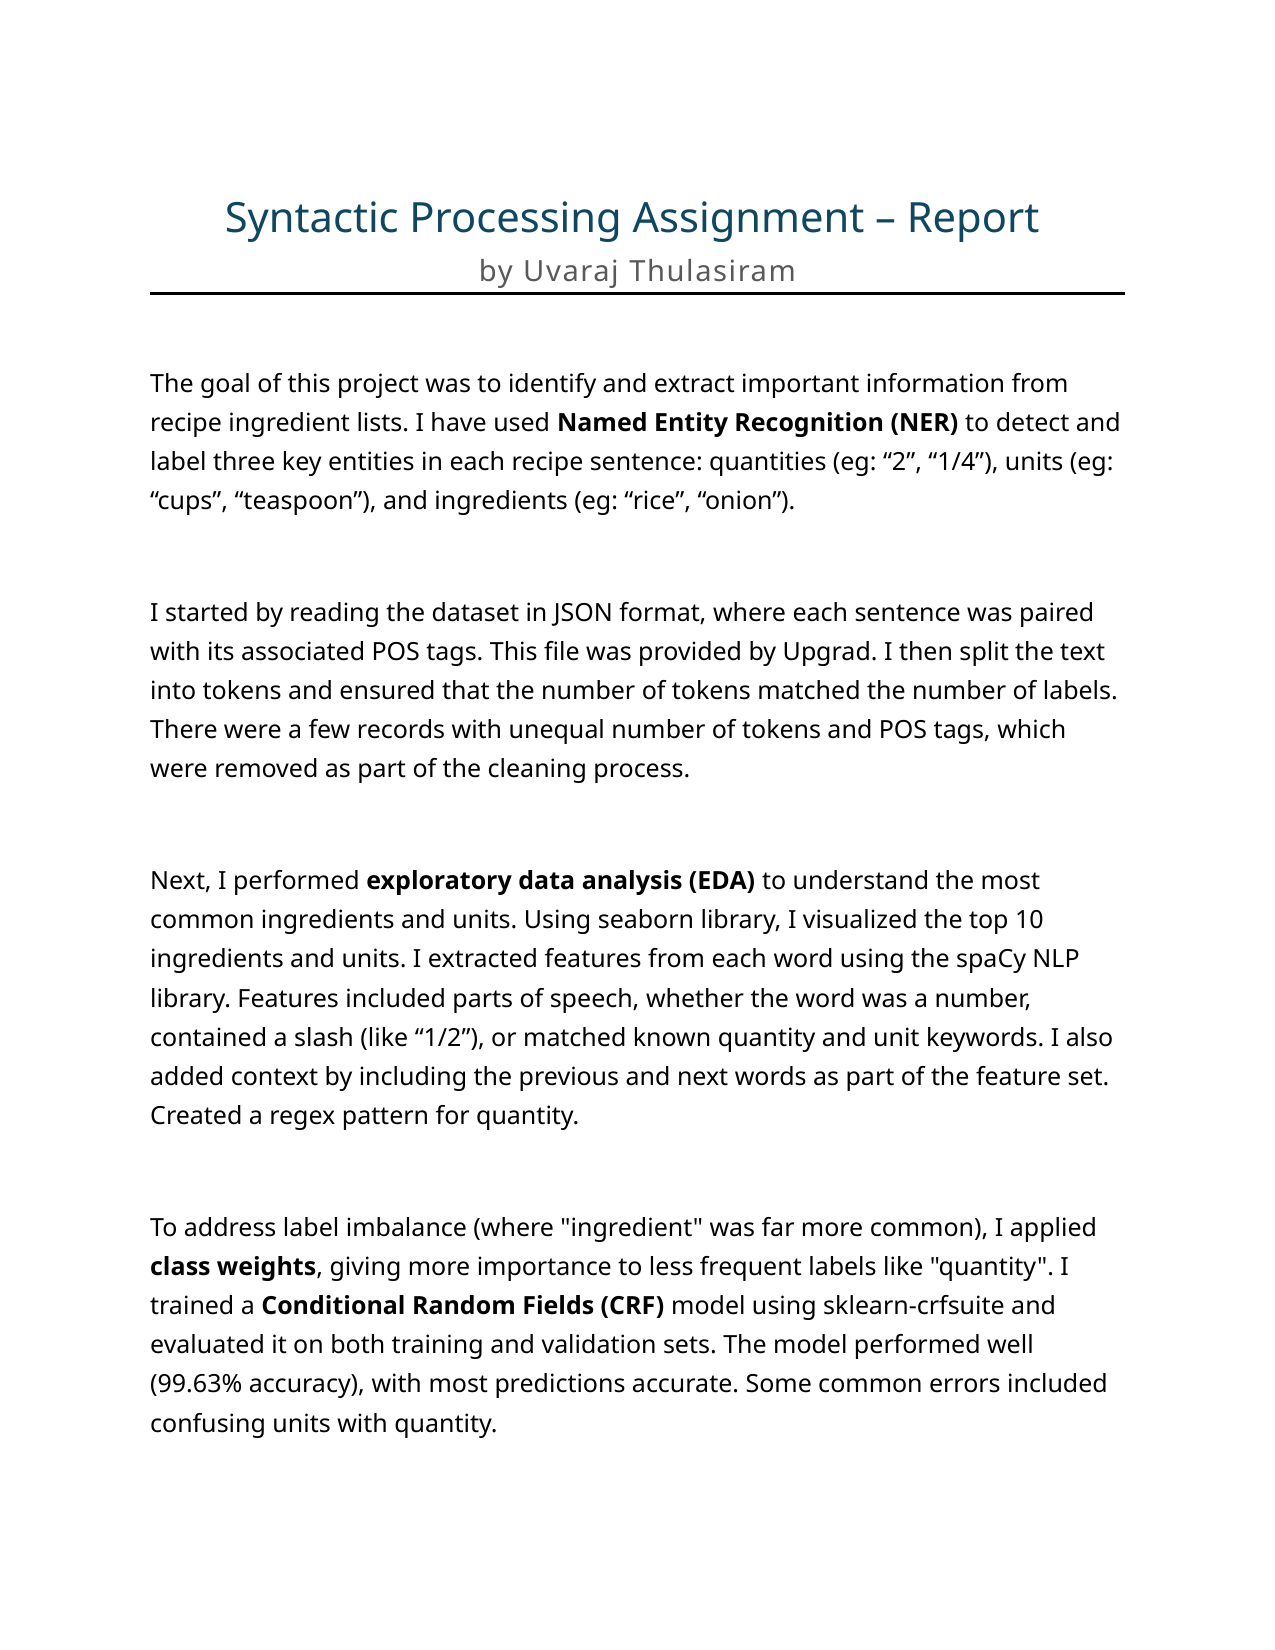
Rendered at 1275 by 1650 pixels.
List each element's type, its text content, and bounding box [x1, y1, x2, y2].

text The goal of this project was to identify and extract important information from recipe ingredient lists. I have used Named Entity Recognition (NER) to detect and label three key entities in each recipe sentence: quantities (eg: “2”, “1/4”), units (eg: “cups”, “teaspoon”), and ingredients (eg: “rice”, “onion”). [150, 365, 1125, 517]
text To address label imbalance (where "ingredient" was far more common), I applied class weights, giving more importance to less frequent labels like "quantity". I trained a Conditional Random Fields (CRF) model using sklearn-crfsuite and evaluated it on both training and validation sets. The model performed well (99.63% accuracy), with most predictions accurate. Some common errors included confusing units with quantity. [150, 1209, 1125, 1439]
subtitle Syntactic Processing Assignment – Report by Uvaraj Thulasiram [150, 187, 1125, 292]
text I started by reading the dataset in JSON format, where each sentence was paired with its associated POS tags. This file was provided by Upgrad. I then split the text into tokens and ensured that the number of tokens matched the number of labels. There were a few records with unequal number of tokens and POS tags, which were removed as part of the cleaning process. [150, 594, 1125, 785]
text Next, I performed exploratory data analysis (EDA) to understand the most common ingredients and units. Using seaborn library, I visualized the top 10 ingredients and units. I extracted features from each word using the spaCy NLP library. Features included parts of speech, whether the word was a number, contained a slash (like “1/2”), or matched known quantity and unit keywords. I also added context by including the previous and next words as part of the feature set. Created a regex pattern for quantity. [150, 863, 1125, 1132]
